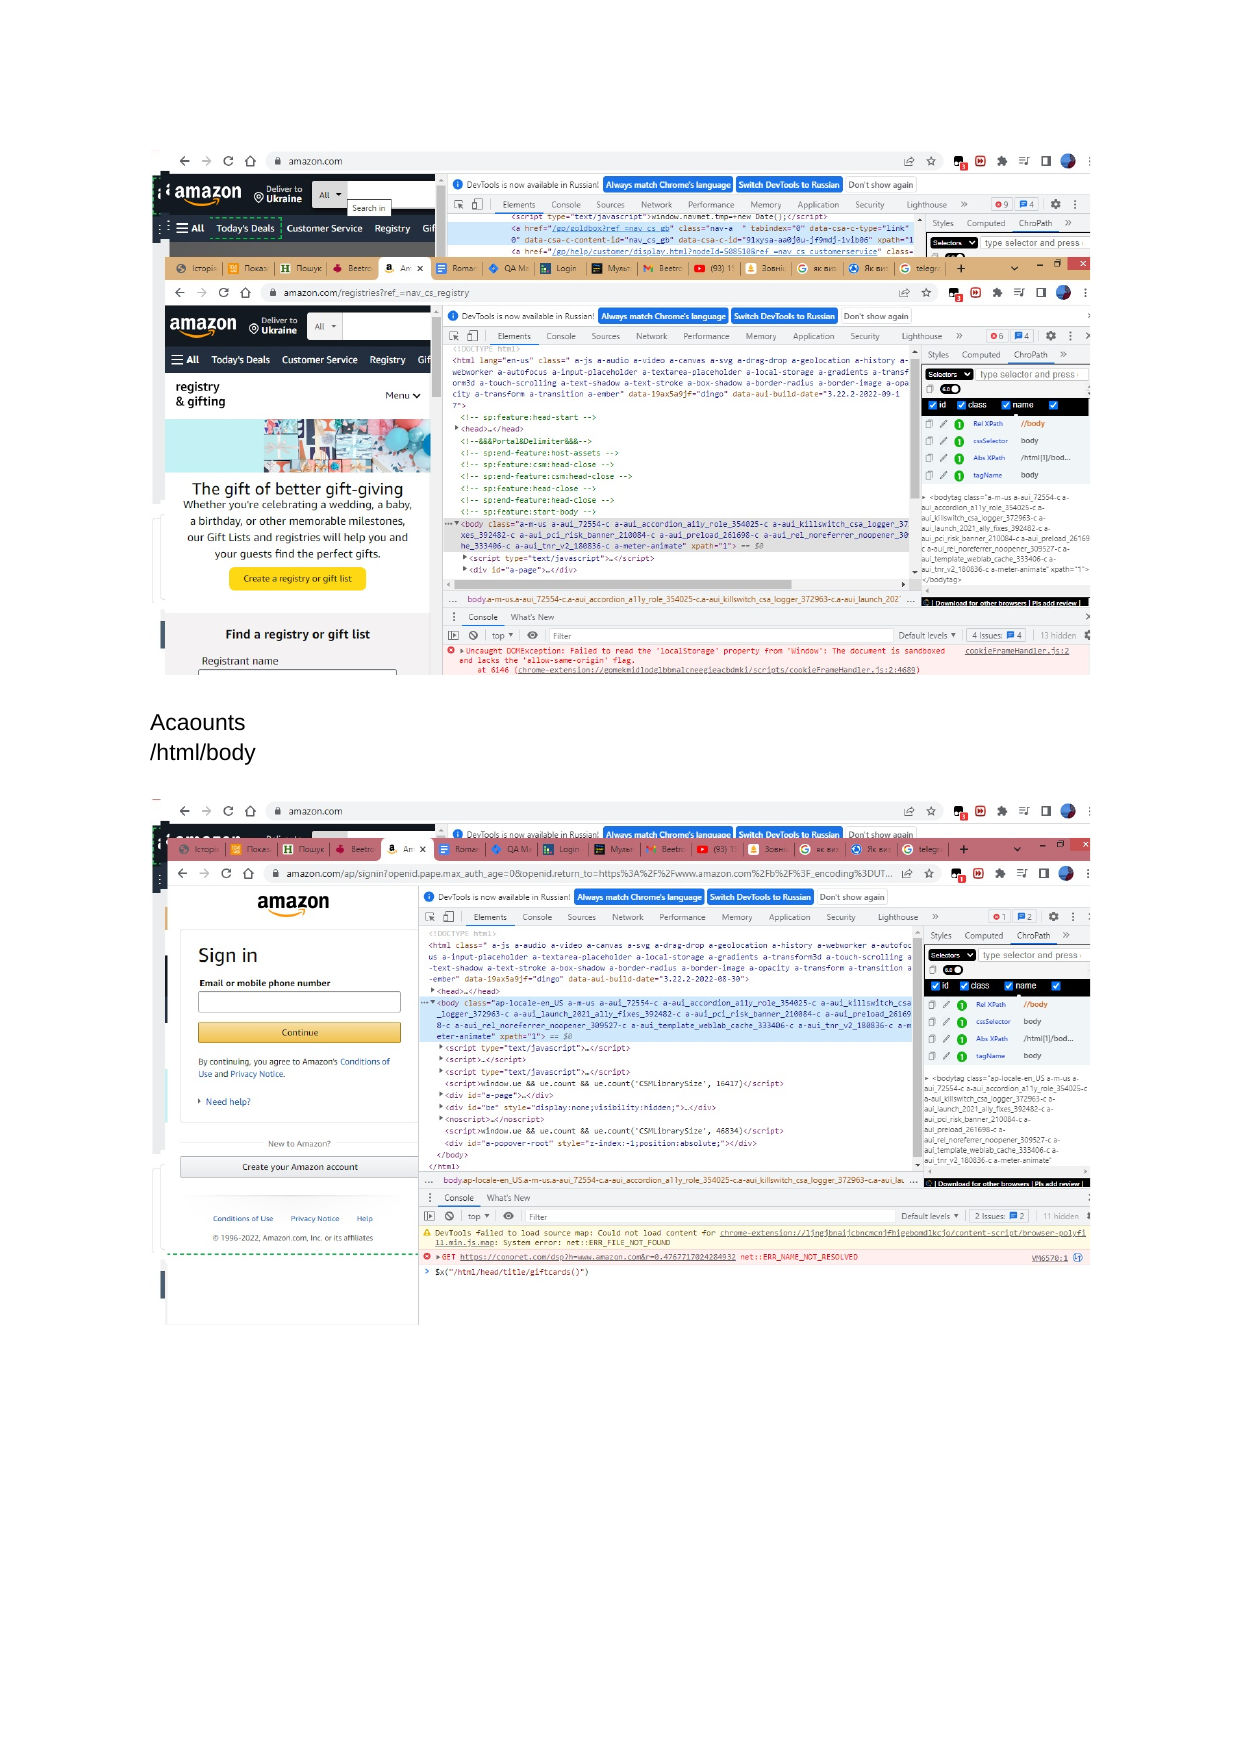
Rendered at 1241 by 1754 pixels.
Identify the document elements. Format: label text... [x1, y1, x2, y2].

text /html/body [150, 739, 1090, 766]
picture [150, 150, 1091, 675]
picture [150, 799, 1091, 1325]
text Acaounts [150, 709, 1090, 735]
